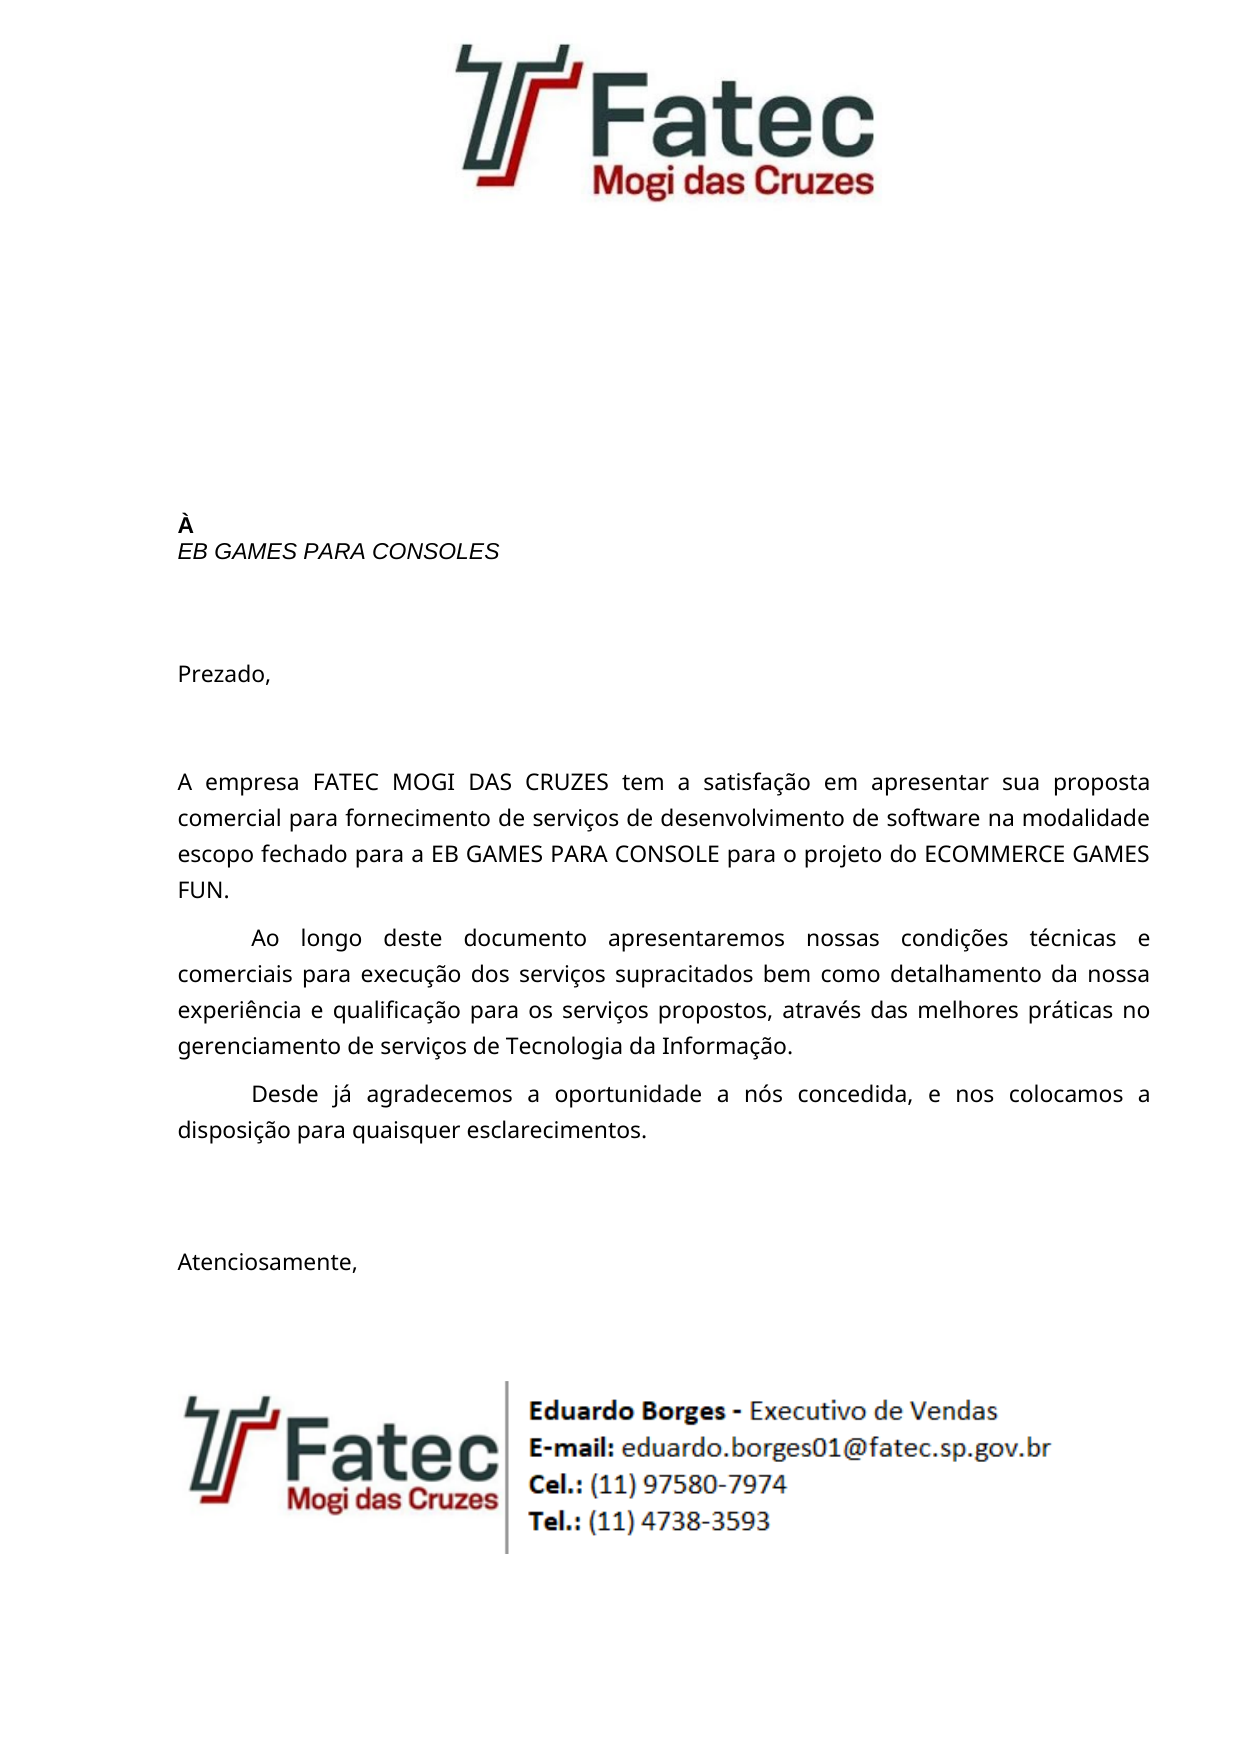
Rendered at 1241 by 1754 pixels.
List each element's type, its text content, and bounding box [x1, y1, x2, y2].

text Desde já agradecemos a oportunidade a nós concedida, e nos colocamos a disposição para quaisquer esclarecimentos. [177, 1078, 1152, 1146]
picture [441, 29, 887, 215]
picture [177, 1381, 1063, 1554]
text A empresa FATEC MOGI DAS CRUZES tem a satisfação em apresentar sua proposta comercial para fornecimento de serviços de desenvolvimento de software na modalidade escopo fechado para a EB GAMES PARA CONSOLE para o projeto do ECOMMERCE GAMES FUN. [177, 766, 1152, 905]
text EB GAMES PARA CONSOLES [177, 538, 1152, 564]
text Prezado, [177, 658, 1152, 689]
text Ao longo deste documento apresentaremos nossas condições técnicas e comerciais para execução dos serviços supracitados bem como detalhamento da nossa experiência e qualificação para os serviços propostos, através das melhores práticas no gerenciamento de serviços de Tecnologia da Informação. [177, 922, 1152, 1061]
text Atenciosamente, [177, 1246, 1152, 1277]
text À [177, 512, 1152, 538]
